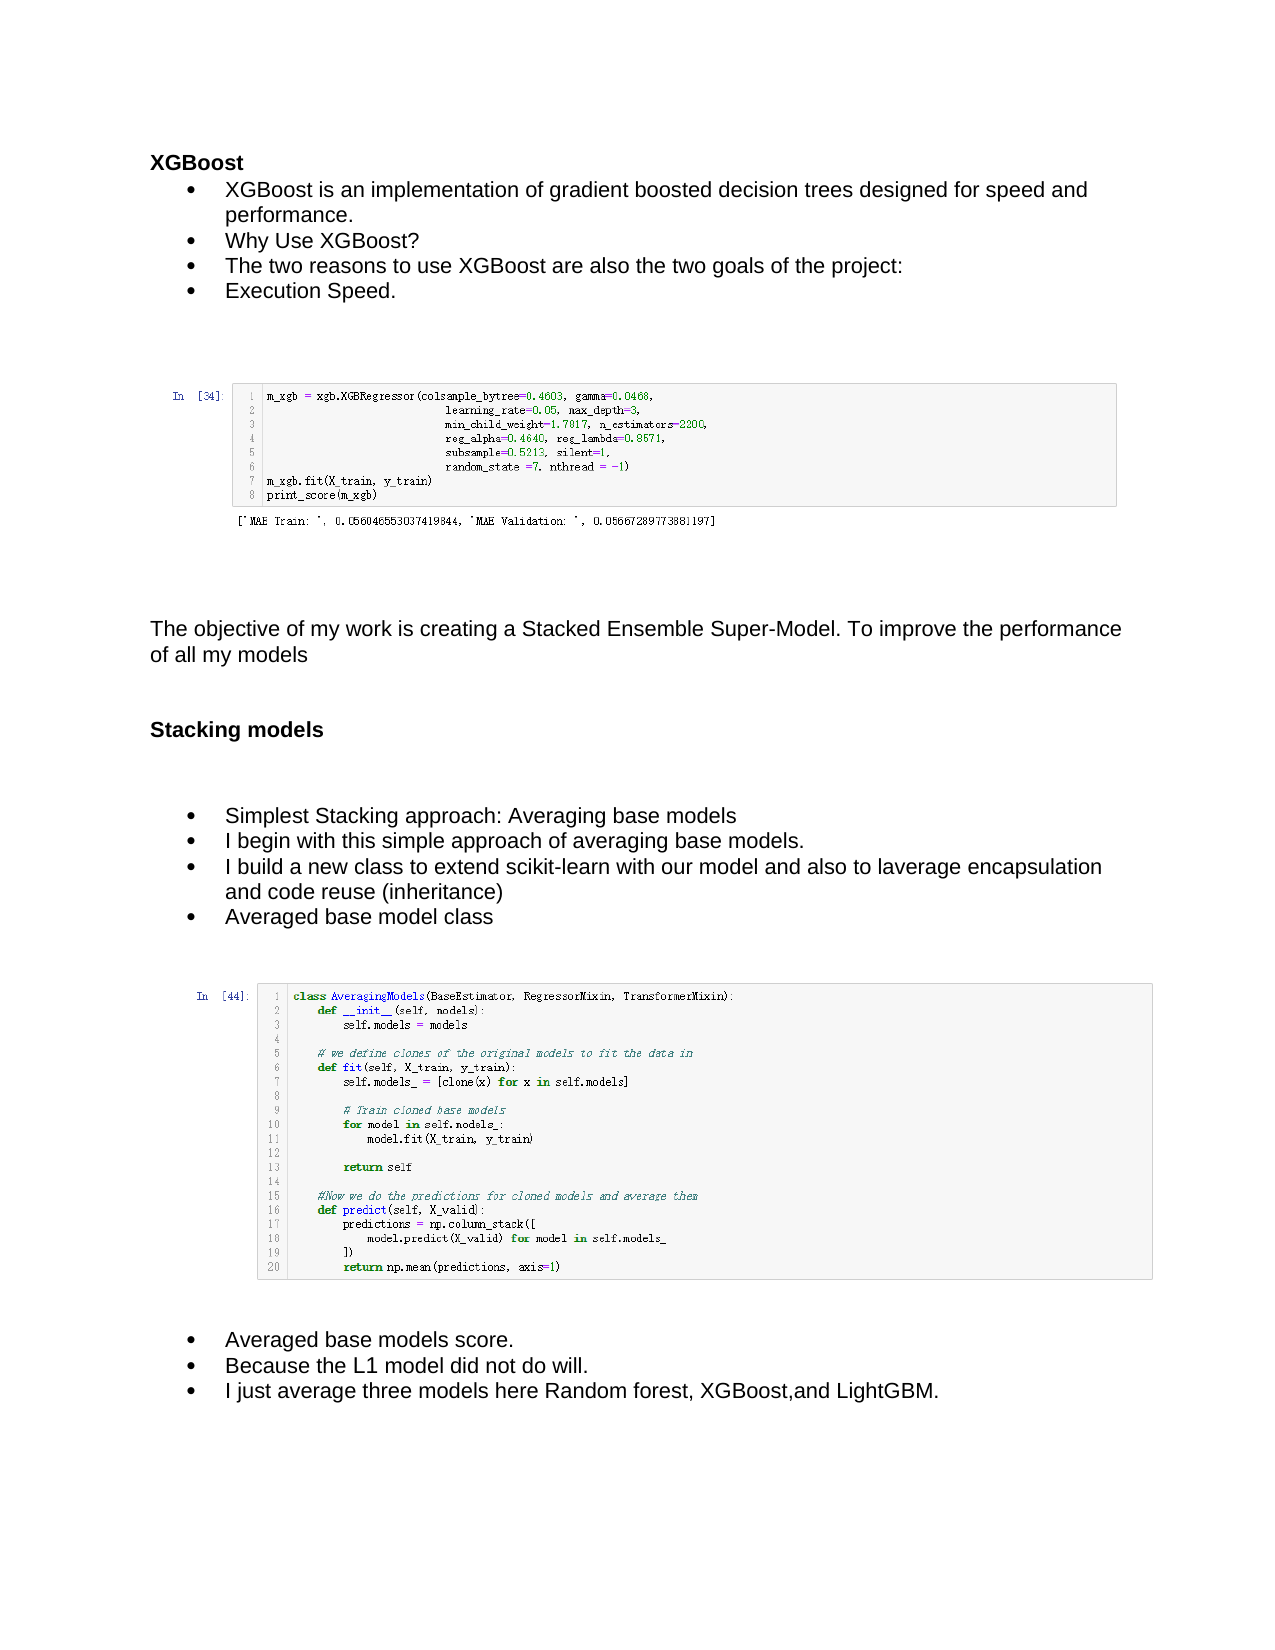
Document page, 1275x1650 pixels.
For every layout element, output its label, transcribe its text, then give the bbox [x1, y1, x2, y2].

list I build a new class to extend scikit-learn with our model and also to laverage encapsulation and code reuse (inheritance) [187, 854, 1125, 904]
text The objective of my work is creating a Stacked Ensemble Super-Model. To improve the performance of all my models [150, 616, 1125, 667]
picture [150, 362, 1125, 533]
list I just average three models here Random forest, XGBoost,and LightGBM. [187, 1378, 1125, 1403]
subtitle Stacking models [150, 717, 1125, 742]
list XGBoost is an implementation of gradient boosted decision trees designed for speed and performance. [187, 177, 1125, 228]
list I begin with this simple approach of averaging base models. [187, 828, 1125, 854]
list Averaged base model class [187, 904, 1125, 929]
list The two reasons to use XGBoost are also the two goals of the project: [187, 253, 1125, 278]
list Because the L1 model did not do will. [187, 1352, 1125, 1378]
list Execution Speed. [187, 278, 1125, 303]
subtitle XGBoost [150, 150, 1125, 175]
list Averaged base models score. [187, 1327, 1125, 1352]
list Simplest Stacking approach: Averaging base models [187, 803, 1125, 828]
picture [187, 976, 1163, 1294]
list Why Use XGBoost? [187, 228, 1125, 253]
